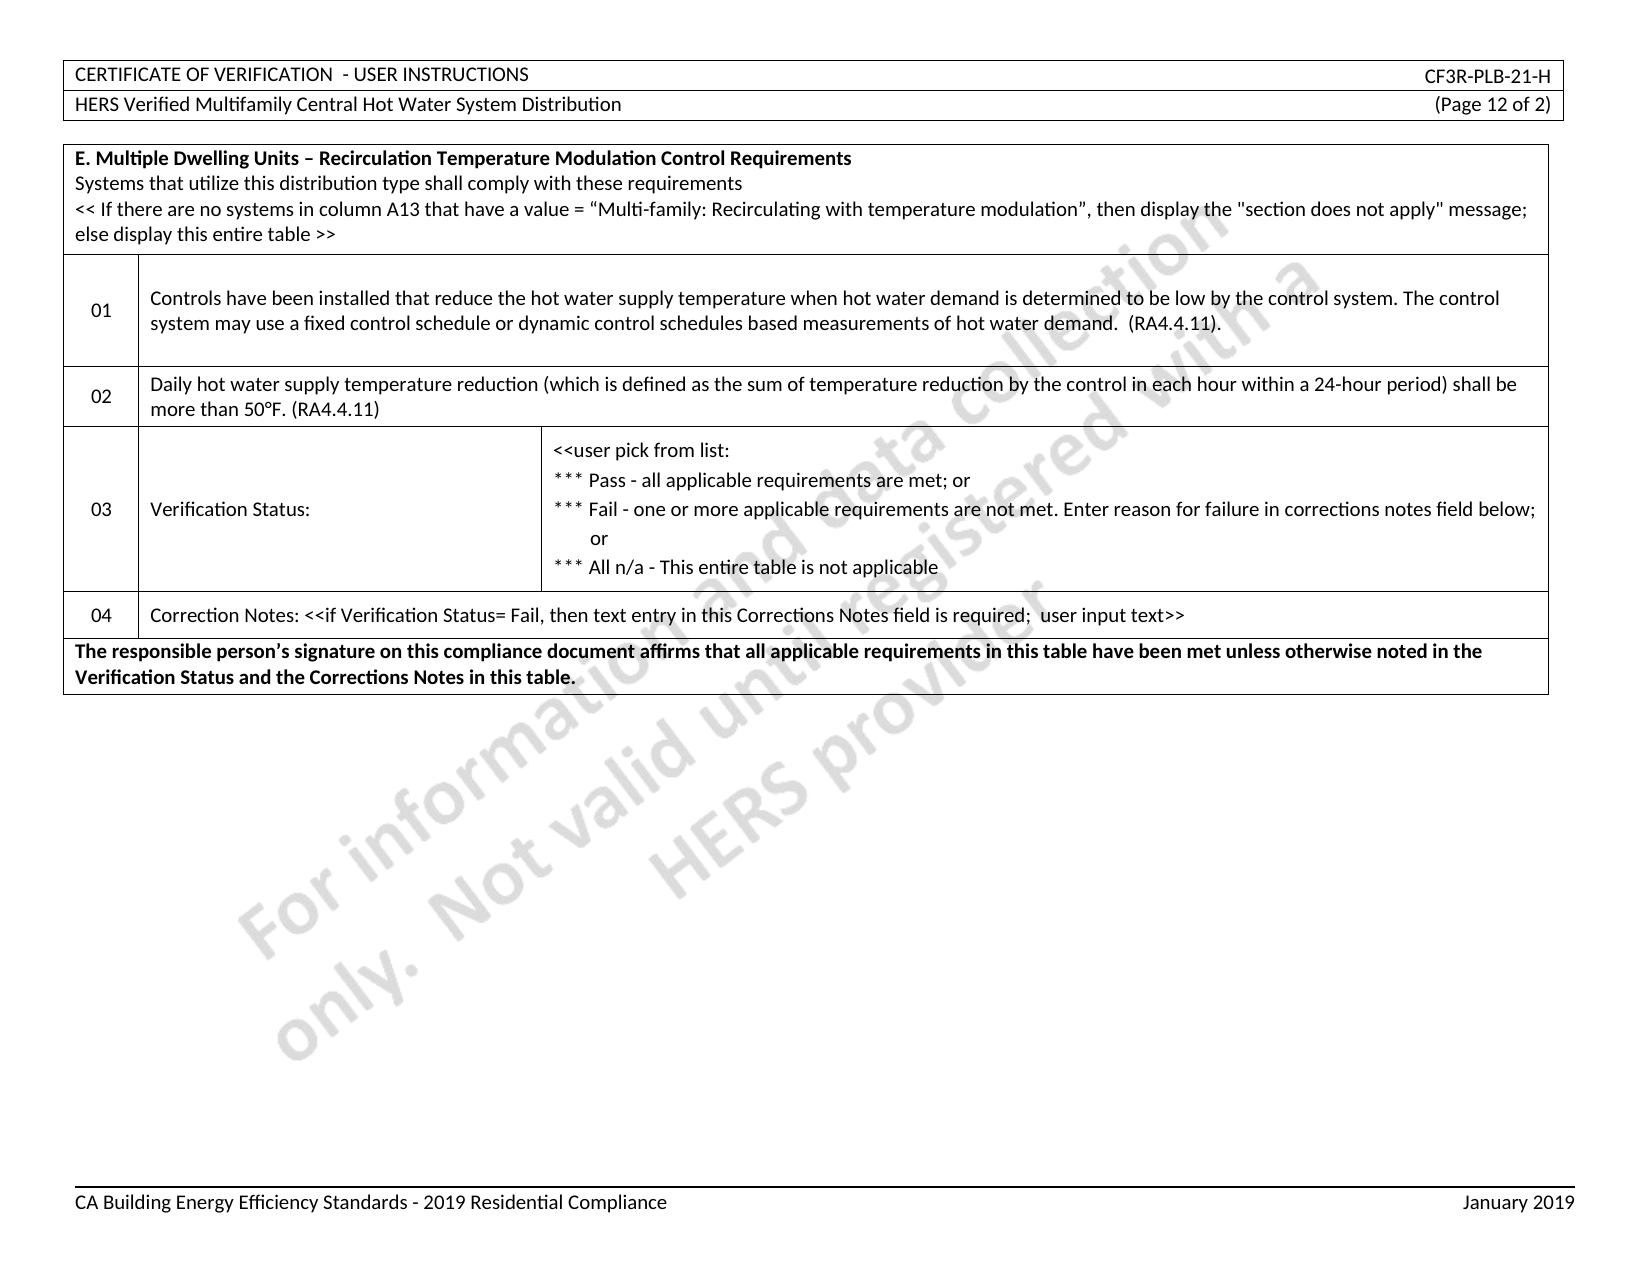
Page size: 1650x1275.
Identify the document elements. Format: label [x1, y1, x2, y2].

table_cell [139, 367, 1548, 426]
table_cell [64, 639, 1548, 694]
table_cell [139, 592, 1548, 638]
table_cell [64, 255, 138, 366]
table_cell [64, 367, 138, 426]
table_cell [542, 427, 1548, 591]
table_cell [64, 427, 138, 591]
table_cell [64, 592, 138, 638]
table_cell [139, 255, 1548, 366]
table_header [64, 145, 1548, 254]
table_cell [139, 427, 541, 591]
